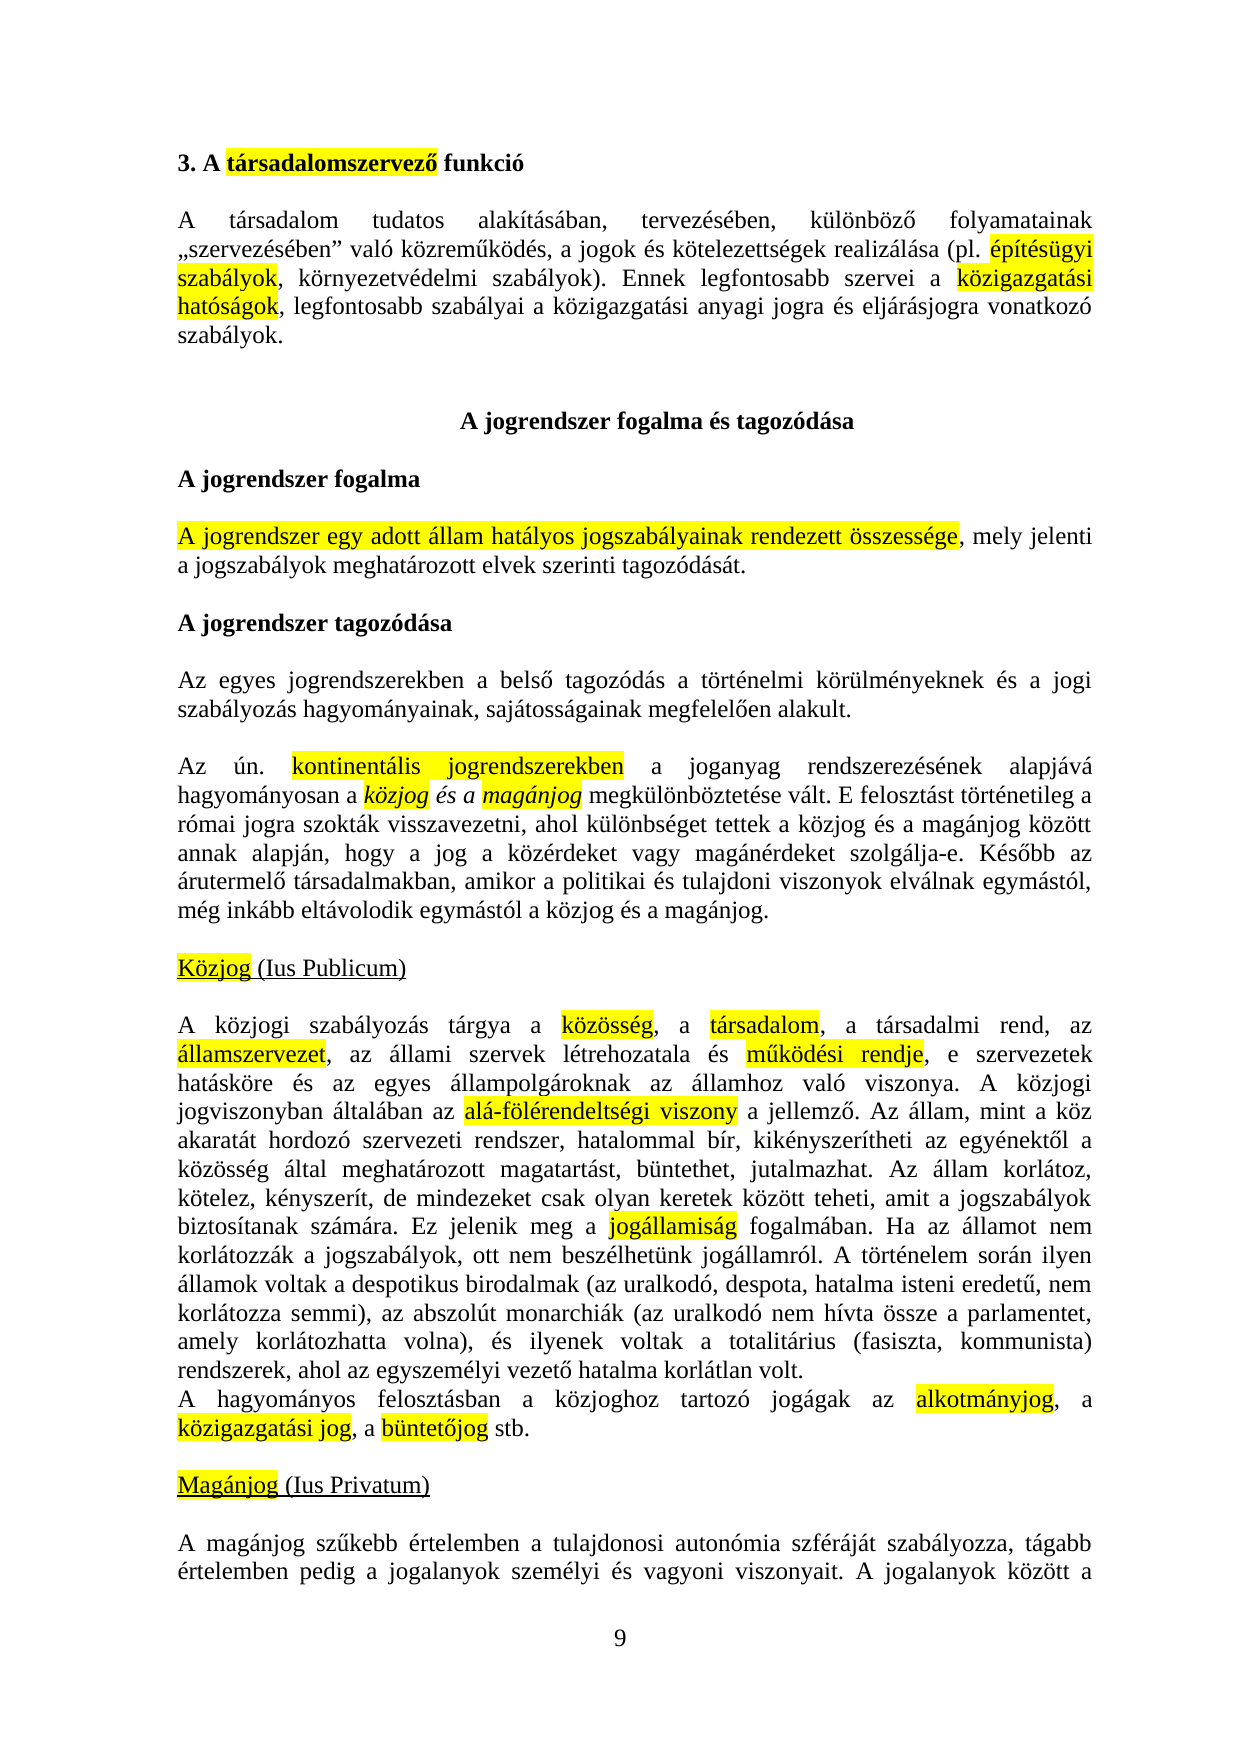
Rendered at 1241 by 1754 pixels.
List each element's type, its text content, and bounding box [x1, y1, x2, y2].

text Közjog (Ius Publicum) [251, 953, 1093, 981]
text A jogrendszer fogalma [177, 464, 1093, 493]
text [177, 1528, 1093, 1585]
text A jogrendszer tagozódása [177, 608, 1093, 636]
text 3. A társadalomszervező funkció [437, 148, 1093, 176]
text A jogrendszer fogalma és tagozódása [221, 406, 1093, 435]
text Az egyes jogrendszerekben a belső tagozódás a történelmi körülményeknek és a jogi szabályozás hagyományainak, sajátosságainak megfelelően alakult. [177, 665, 1093, 723]
text Magánjog (Ius Privatum) [278, 1470, 1093, 1499]
text A hagyományos felosztásban a közjoghoz tartozó jogágak az alkotmányjog, a közigazgatási jog, a büntetőjog stb. [177, 1384, 1093, 1441]
text Az ún. kontinentális jogrendszerekben a joganyag rendszerezésének alapjává hagyományosan a közjog és a magánjog megkülönböztetése vált. E felosztást történetileg a római jogra szokták visszavezetni, ahol különbséget tettek a közjog és a magánjog között annak alapján, hogy a jog a közérdeket vagy magánérdeket szolgálja-e. Később az árutermelő társadalmakban, amikor a politikai és tulajdoni viszonyok elválnak egymástól, még inkább eltávolodik egymástól a közjog és a magánjog. [177, 751, 1093, 924]
text A közjogi szabályozás tárgya a közösség, a társadalom, a társadalmi rend, az államszervezet, az állami szervek létrehozatala és működési rendje, e szervezetek hatásköre és az egyes állampolgároknak az államhoz való viszonya. A közjogi jogviszonyban általában az alá-fölérendeltségi viszony a jellemző. Az állam, mint a köz akaratát hordozó szervezeti rendszer, hatalommal bír, kikényszerítheti az egyénektől a közösség által meghatározott magatartást, büntethet, jutalmazhat. Az állam korlátoz, kötelez, kényszerít, de mindezeket csak olyan keretek között teheti, amit a jogszabályok biztosítanak számára. Ez jelenik meg a jogállamiság fogalmában. Ha az államot nem korlátozzák a jogszabályok, ott nem beszélhetünk jogállamról. A történelem során ilyen államok voltak a despotikus birodalmak (az uralkodó, despota, hatalma isteni eredetű, nem korlátozza semmi), az abszolút monarchiák (az uralkodó nem hívta össze a parlamentet, amely korlátozhatta volna), és ilyenek voltak a totalitárius (fasiszta, kommunista) rendszerek, ahol az egyszemélyi vezető hatalma korlátlan volt. [177, 1010, 1093, 1384]
text A jogrendszer egy adott állam hatályos jogszabályainak rendezett összessége, mely jelenti a jogszabályok meghatározott elvek szerinti tagozódását. [177, 521, 1093, 579]
text A társadalom tudatos alakításában, tervezésében, különböző folyamatainak „szervezésében” való közreműködés, a jogok és kötelezettségek realizálása (pl. építésügyi szabályok, környezetvédelmi szabályok). Ennek legfontosabb szervei a közigazgatási hatóságok, legfontosabb szabályai a közigazgatási anyagi jogra és eljárásjogra vonatkozó szabályok. [177, 205, 1093, 349]
